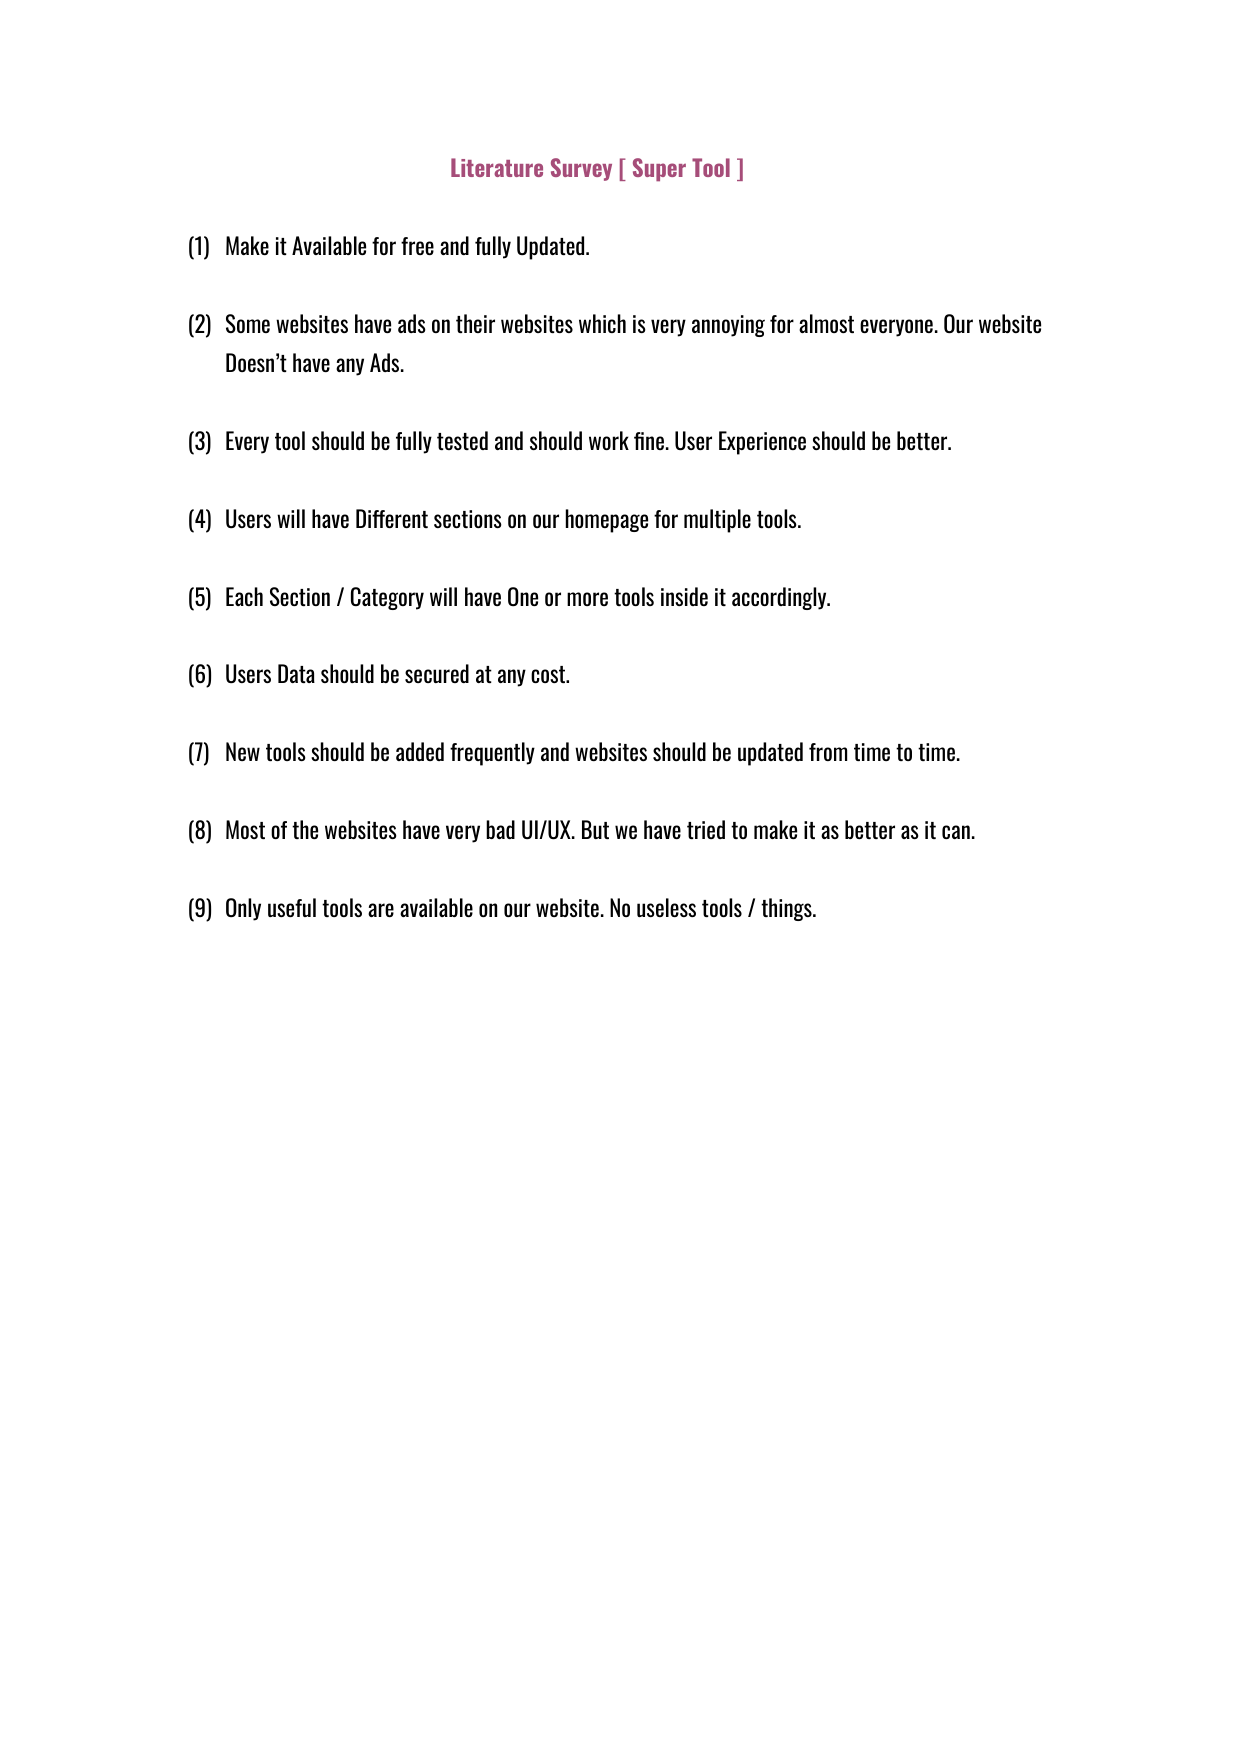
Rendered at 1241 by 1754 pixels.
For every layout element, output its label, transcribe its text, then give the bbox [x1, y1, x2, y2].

list Users Data should be secured at any cost. [187, 656, 1090, 690]
list Users will have Different sections on our homepage for multiple tools. [187, 501, 1090, 534]
list New tools should be added frequently and websites should be updated from time to time. [187, 734, 1090, 768]
list Make it Available for free and fully Updated. [187, 228, 1090, 262]
list Every tool should be fully tested and should work fine. User Experience should be better. [187, 423, 1090, 457]
list Most of the websites have very bad UI/UX. But we have tried to make it as better as it can. [187, 812, 1090, 846]
text Literature Survey [ Super Tool ] [375, 150, 1090, 184]
list Each Section / Category will have One or more tools inside it accordingly. [187, 578, 1090, 612]
list Only useful tools are available on our website. No useless tools / things. [187, 890, 1090, 924]
list Some websites have ads on their websites which is very annoying for almost everyone. Our website Doesn’t have any Ads. [187, 306, 1090, 379]
